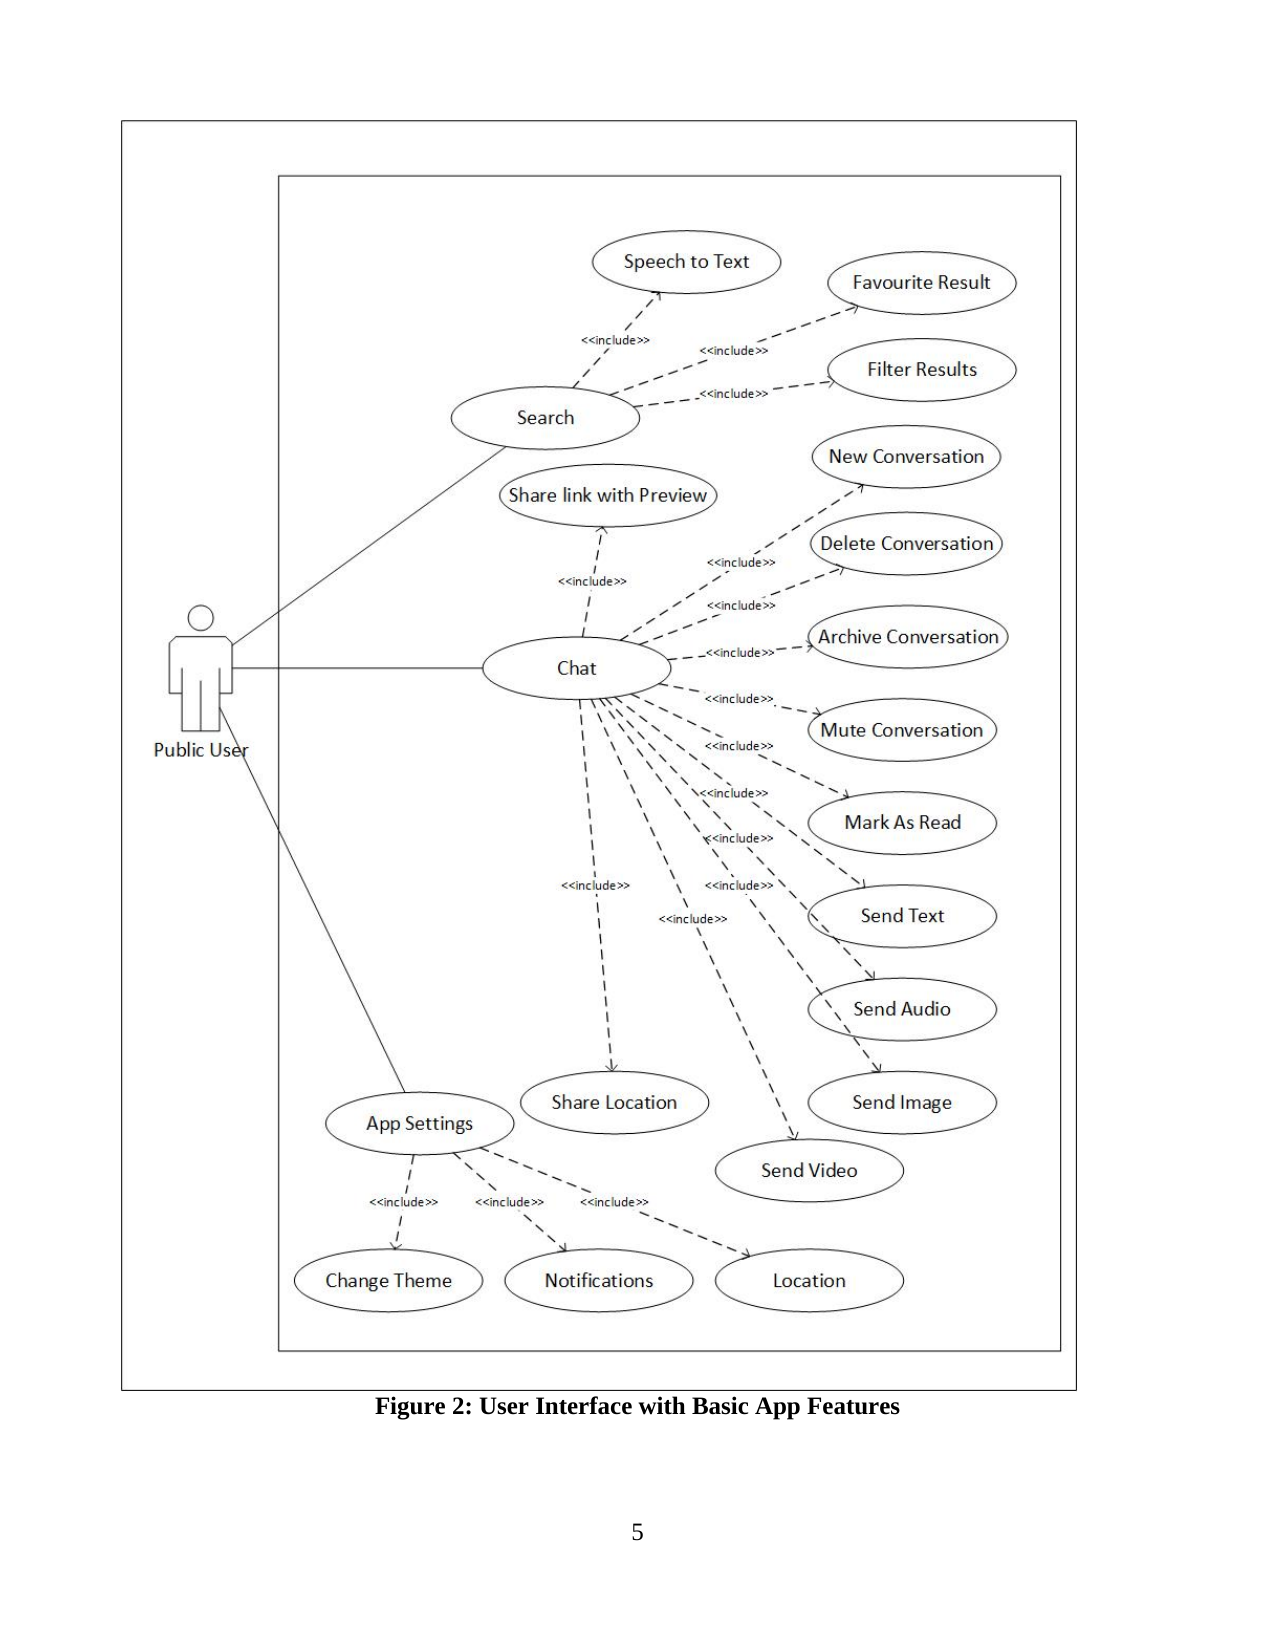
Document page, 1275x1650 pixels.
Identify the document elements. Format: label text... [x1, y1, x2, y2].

picture [120, 120, 1078, 1392]
text Figure 2: User Interface with Basic App Features [120, 1391, 1155, 1420]
